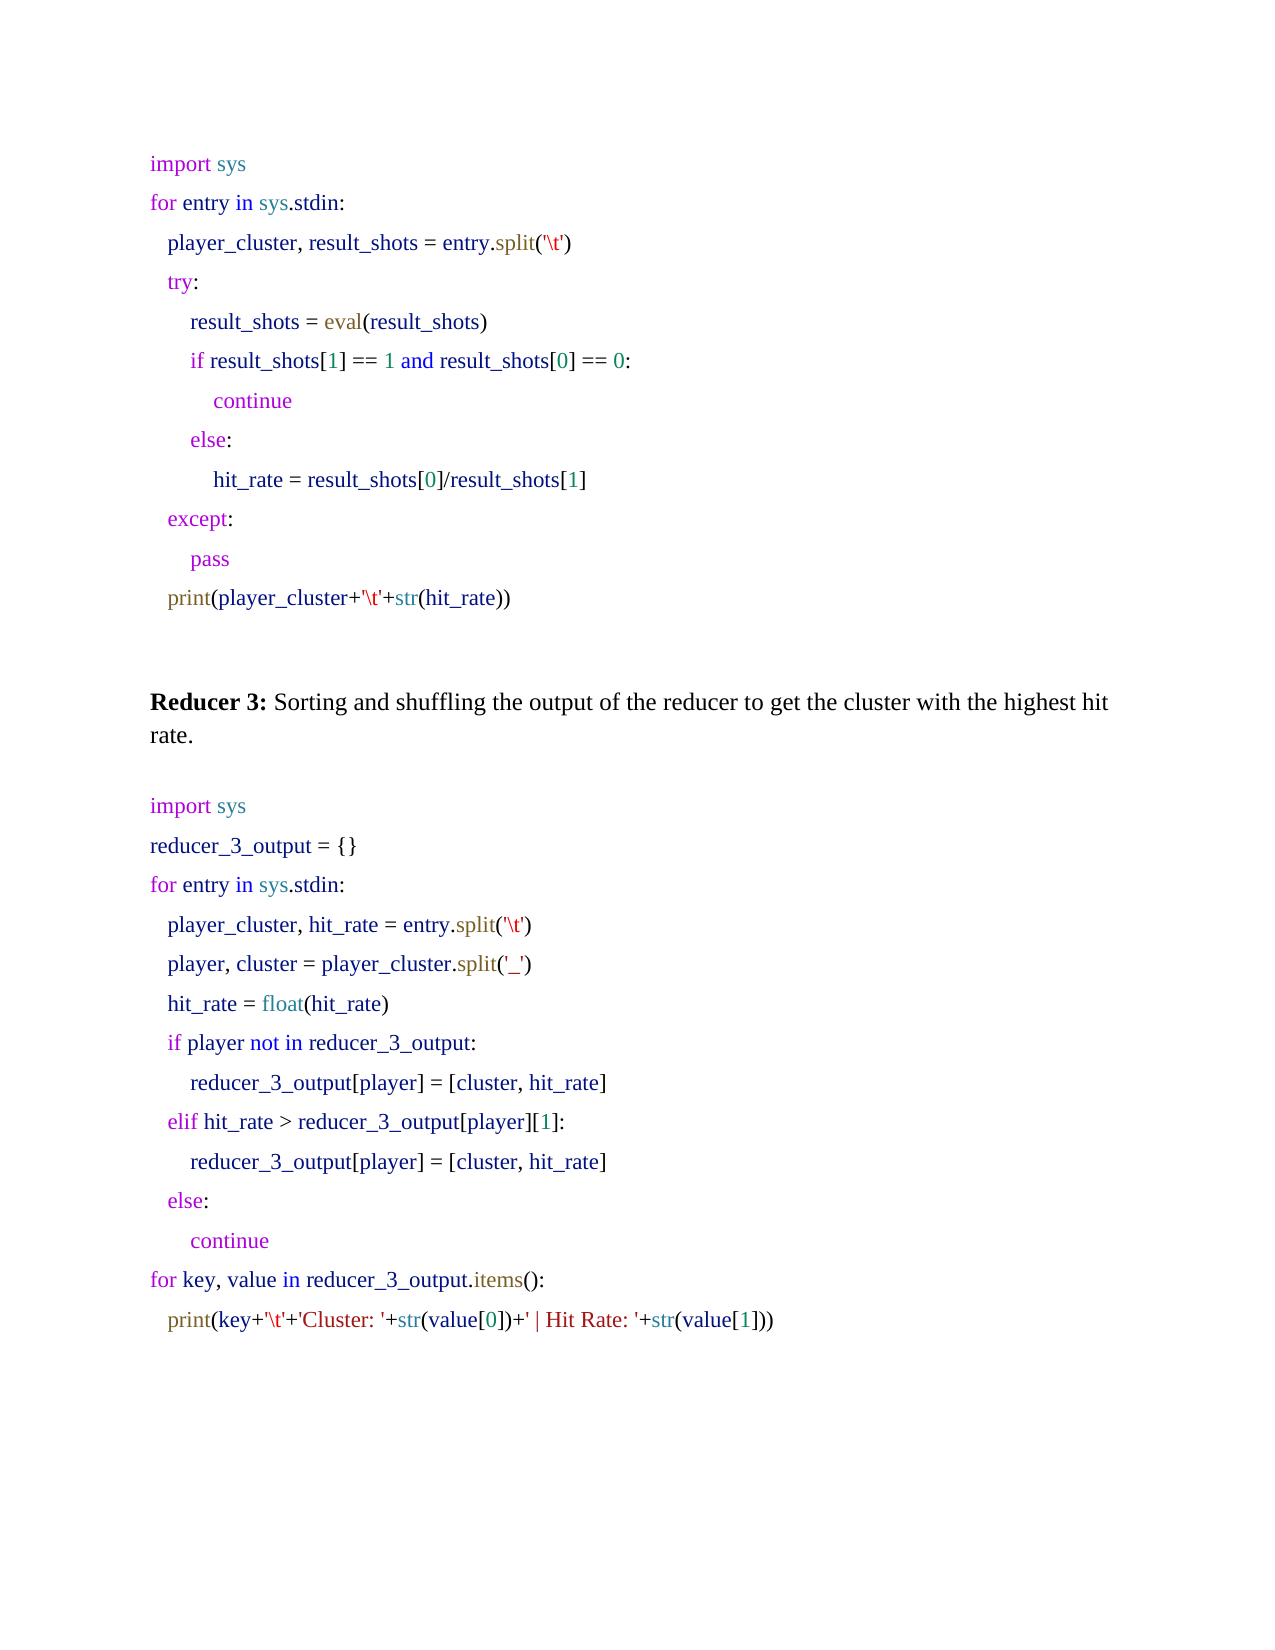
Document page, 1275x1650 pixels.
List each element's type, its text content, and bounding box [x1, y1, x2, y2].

text for key, value in reducer_3_output.items(): [150, 1266, 1125, 1293]
text import sys [150, 792, 1125, 819]
text for entry in sys.stdin: [150, 189, 1125, 216]
text try: [150, 268, 1125, 295]
text pass [150, 545, 1125, 571]
text continue [150, 1227, 1125, 1253]
text print(key+'\t'+'Cluster: '+str(value[0])+' | Hit Rate: '+str(value[1])) [150, 1306, 1125, 1332]
text hit_rate = result_shots[0]/result_shots[1] [150, 466, 1125, 492]
text import sys [150, 150, 1125, 176]
text Reducer 3: Sorting and shuffling the output of the reducer to get the cluster with the highest hit rate. [150, 687, 1125, 749]
text if player not in reducer_3_output: [150, 1029, 1125, 1056]
text except: [150, 505, 1125, 532]
text player, cluster = player_cluster.split('_') [150, 950, 1125, 977]
text reducer_3_output[player] = [cluster, hit_rate] [150, 1069, 1125, 1095]
text else: [150, 426, 1125, 453]
text reducer_3_output = {} [150, 832, 1125, 858]
text else: [150, 1187, 1125, 1214]
text result_shots = eval(result_shots) [150, 308, 1125, 334]
text reducer_3_output[player] = [cluster, hit_rate] [150, 1148, 1125, 1174]
text elif hit_rate > reducer_3_output[player][1]: [150, 1108, 1125, 1135]
text continue [150, 387, 1125, 413]
text player_cluster, hit_rate = entry.split('\t') [150, 911, 1125, 937]
text print(player_cluster+'\t'+str(hit_rate)) [150, 584, 1125, 611]
text player_cluster, result_shots = entry.split('\t') [150, 229, 1125, 255]
text if result_shots[1] == 1 and result_shots[0] == 0: [150, 347, 1125, 374]
text for entry in sys.stdin: [150, 871, 1125, 898]
text hit_rate = float(hit_rate) [150, 990, 1125, 1016]
